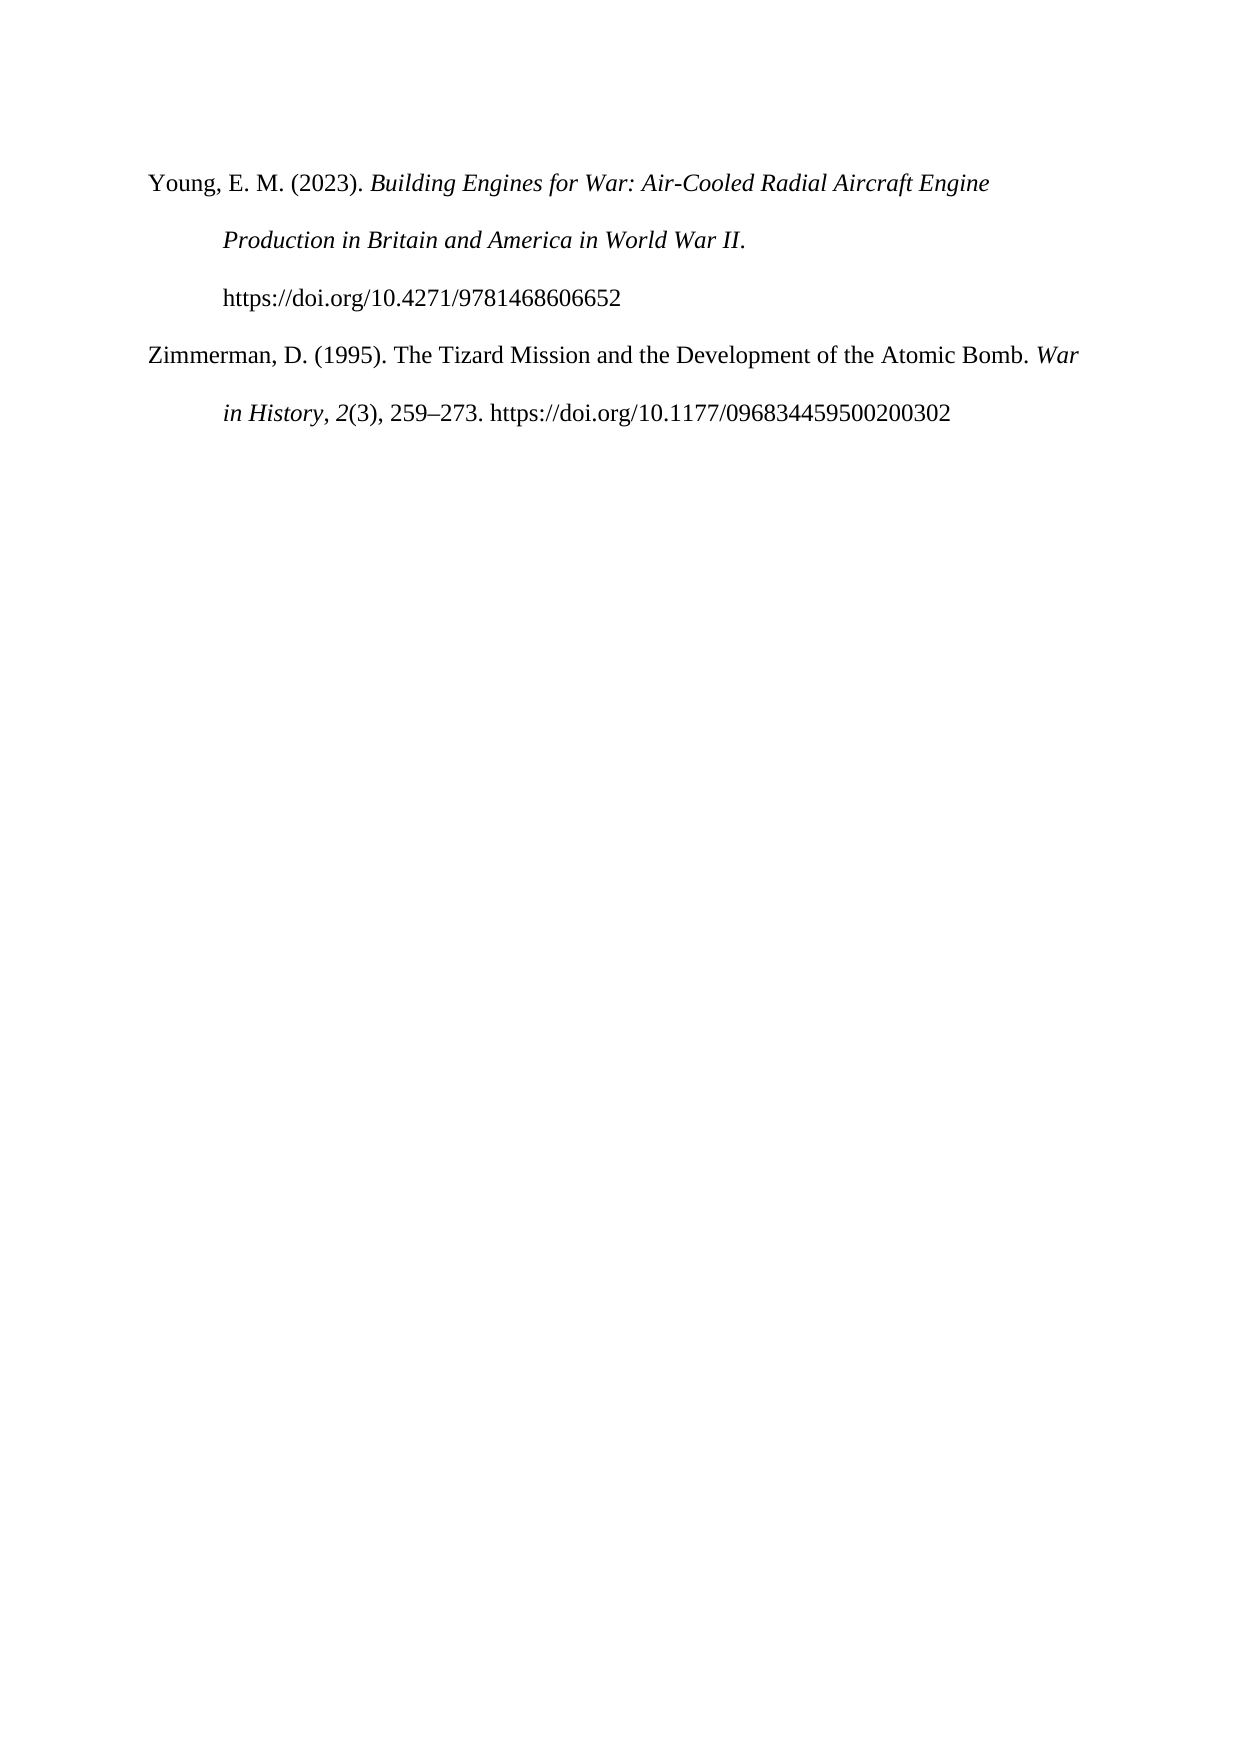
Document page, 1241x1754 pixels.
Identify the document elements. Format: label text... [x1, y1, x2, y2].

text Young, E. M. (2023). Building Engines for War: Air-Cooled Radial Aircraft Engine Production in Britain and America in World War II. https://doi.org/10.4271/9781468606652 [148, 168, 1090, 312]
text Zimmerman, D. (1995). The Tizard Mission and the Development of the Atomic Bomb. War in History, 2(3), 259–273. https://doi.org/10.1177/096834459500200302 [148, 341, 1090, 427]
